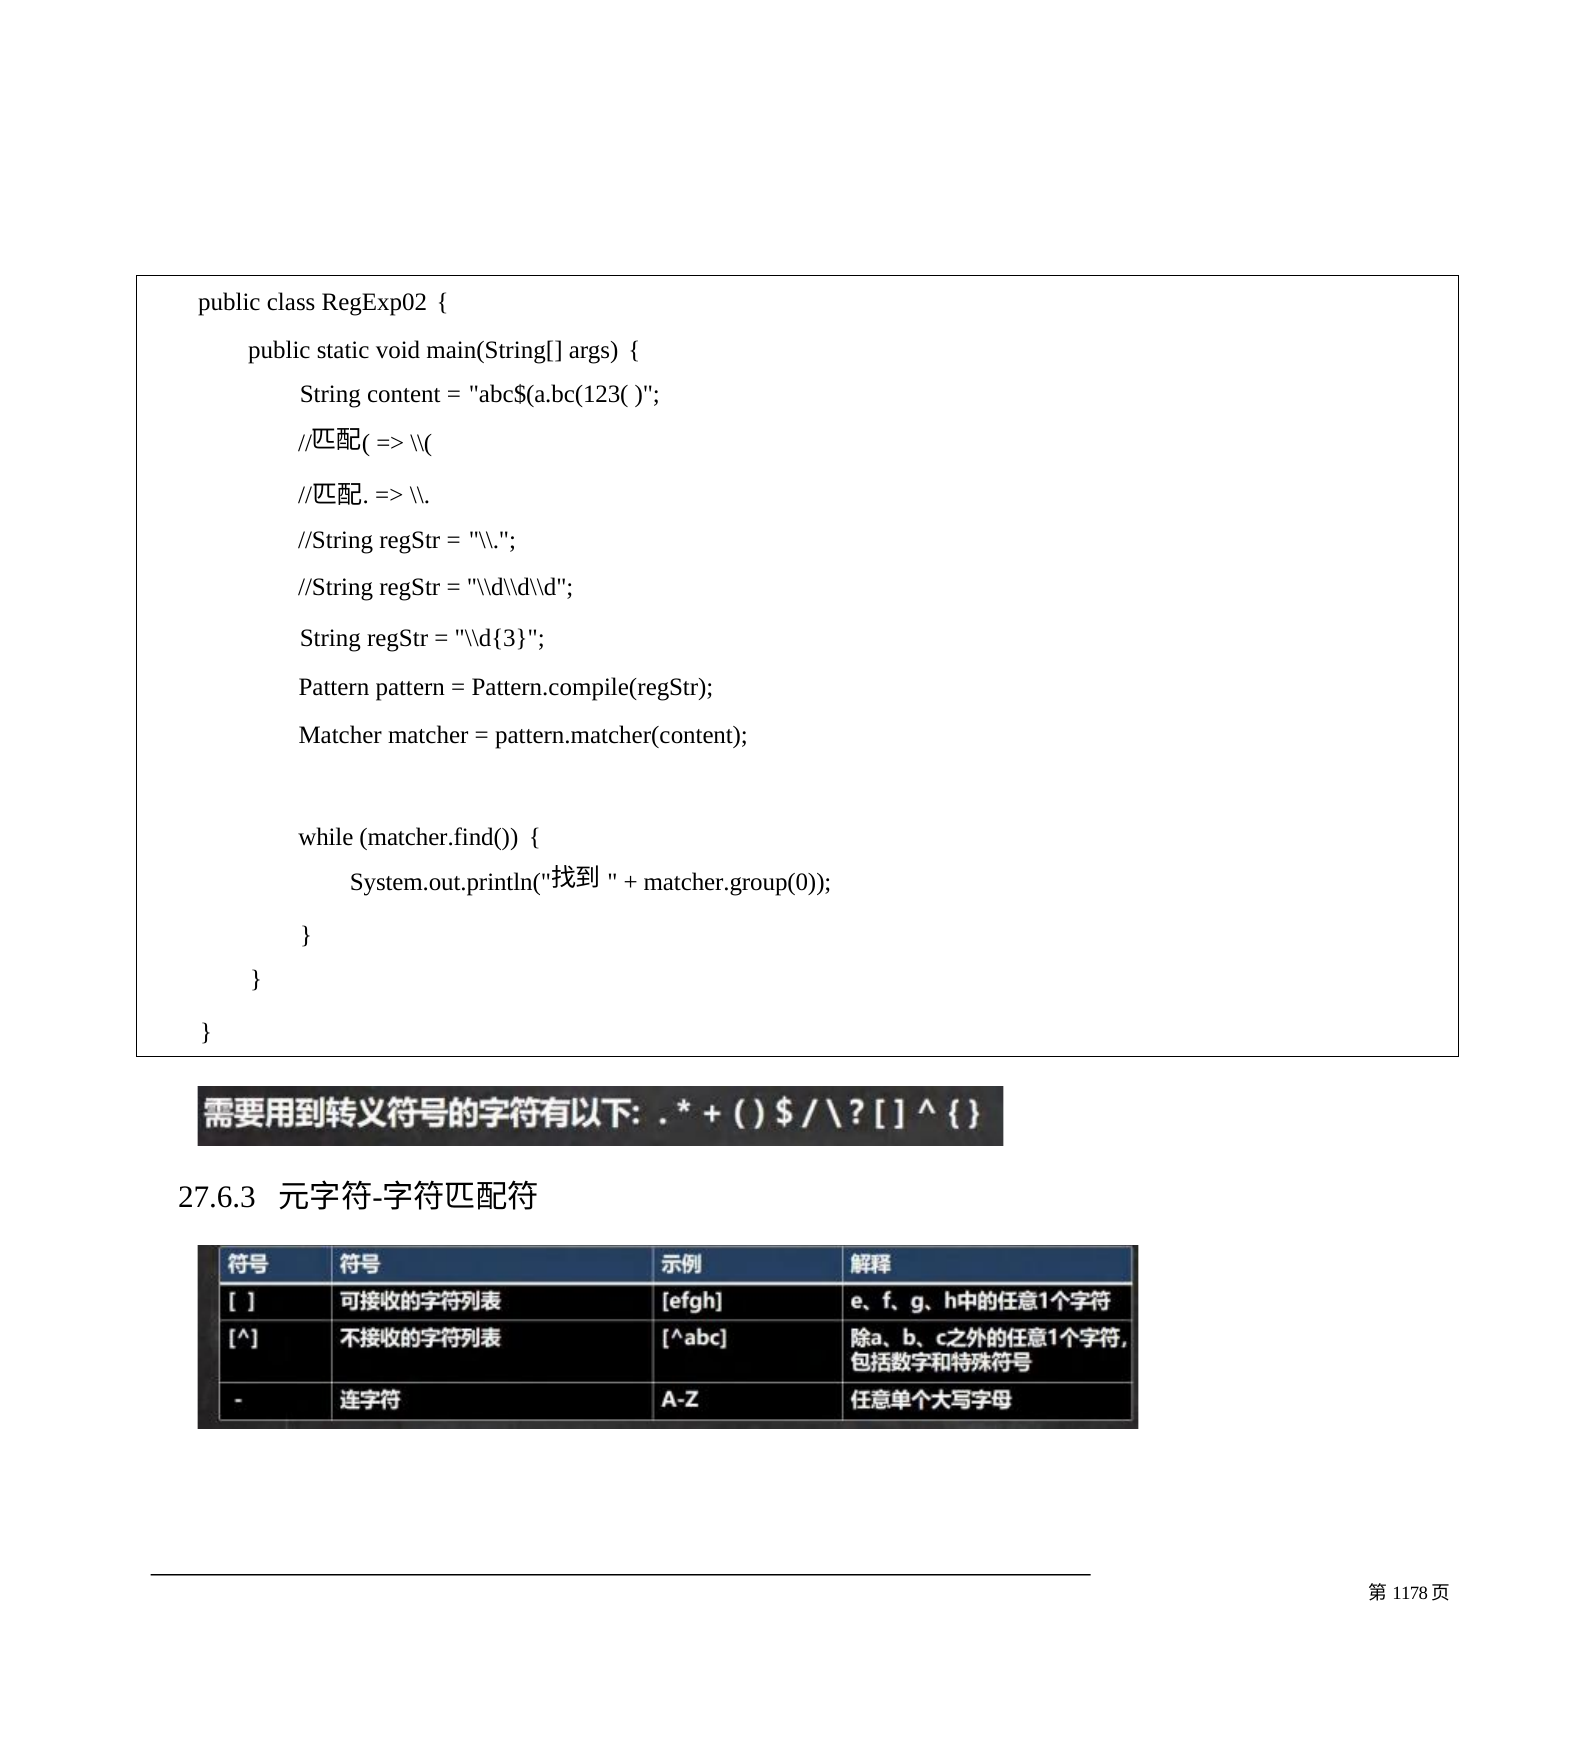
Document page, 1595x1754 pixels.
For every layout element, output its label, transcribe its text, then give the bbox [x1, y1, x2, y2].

text 27.6.3 元字符-字符匹配符 [178, 1177, 1458, 1216]
table_header public class RegExp02 { public static void main(String[] args) { String content = "abc$(a.bc(123( )"; //匹配( => \\( //匹配. => \\. //String regStr = "\\."; //String regStr = "\\d\\d\\d"; String regStr = "\\d{3}"; Pattern pattern = Pattern.compile(regStr); Matcher matcher = pattern.matcher(content); while (matcher.find()) { System.out.println("找到 " + matcher.group(0)); } } } [137, 276, 1458, 1056]
picture [197, 1245, 1139, 1429]
picture [197, 1086, 1004, 1146]
picture [150, 1574, 1091, 1578]
